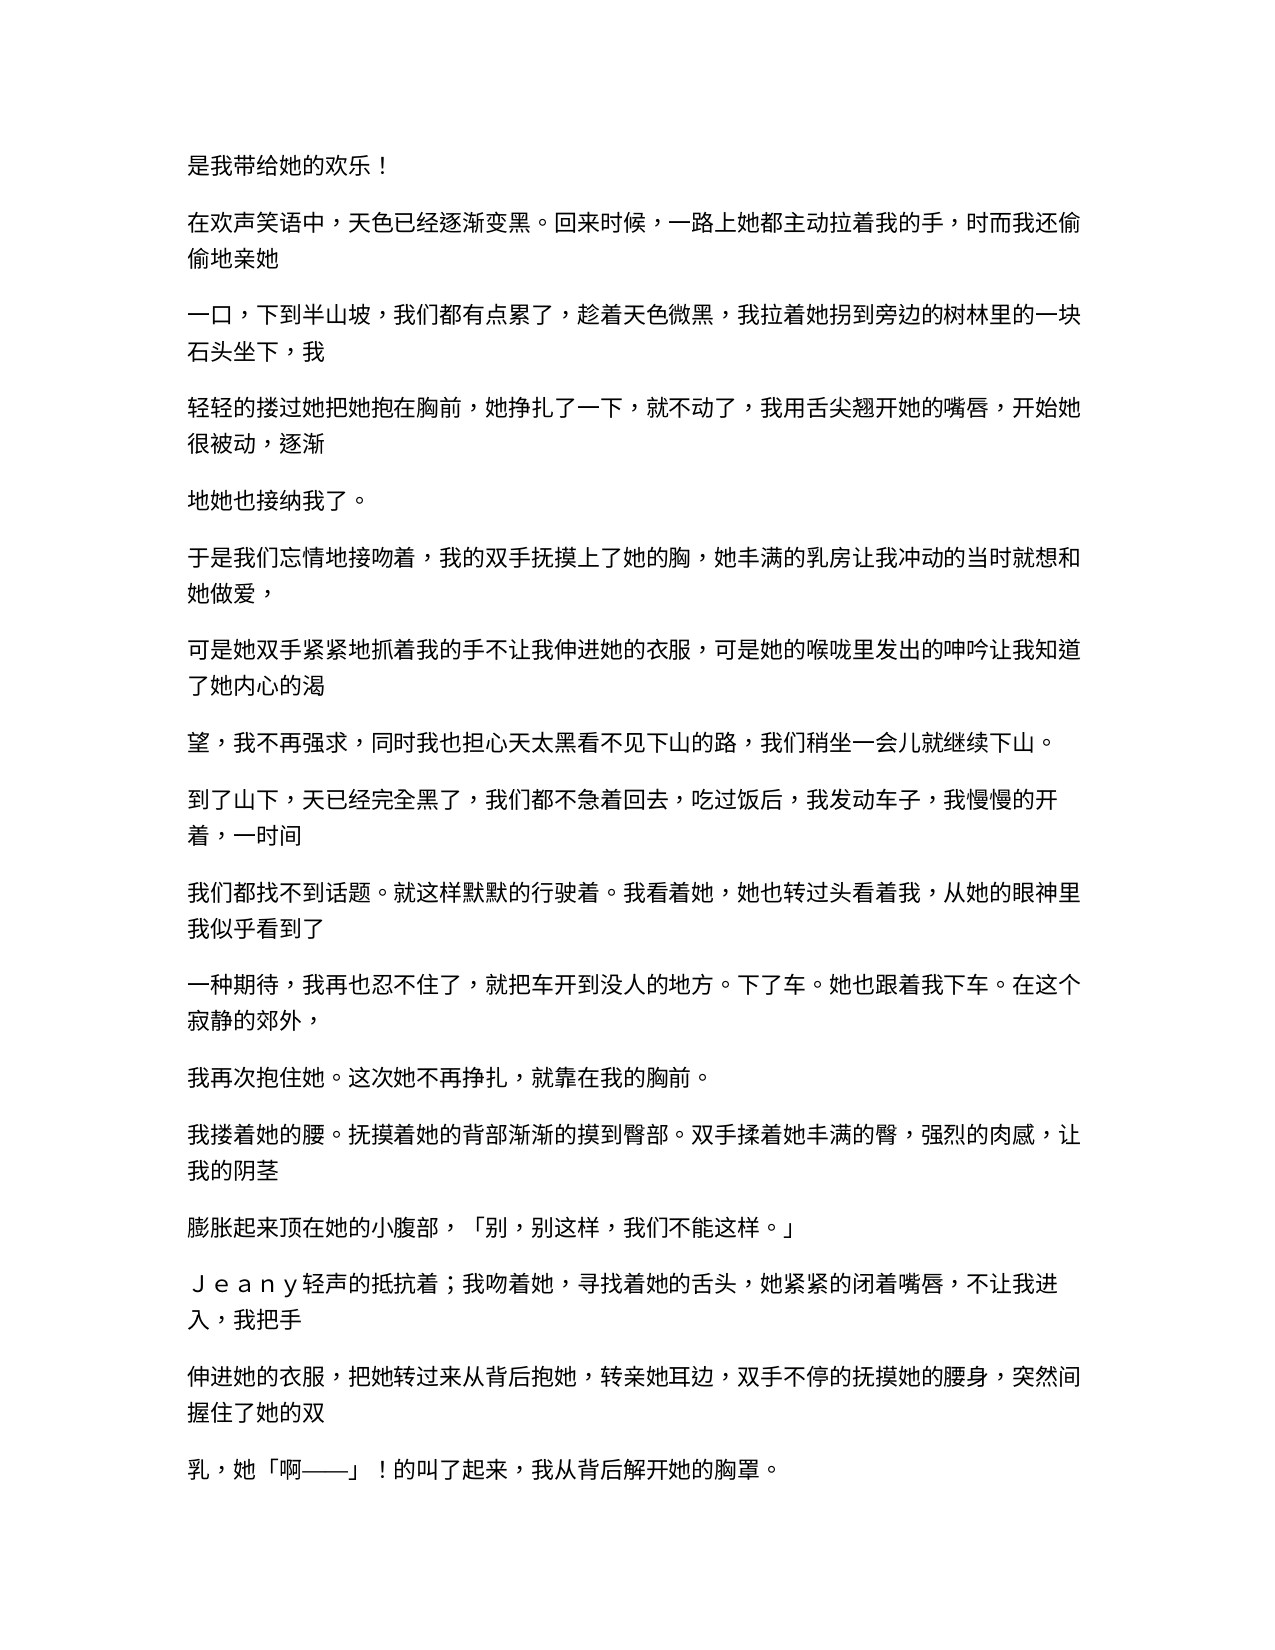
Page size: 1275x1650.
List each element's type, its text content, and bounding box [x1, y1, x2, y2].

text 我们都找不到话题。就这样默默的行驶着。我看着她，她也转过头看着我，从她的眼神里我似乎看到了 [187, 877, 1087, 944]
text 一口，下到半山坡，我们都有点累了，趁着天色微黑，我拉着她拐到旁边的树林里的一块石头坐下，我 [187, 299, 1087, 367]
text 一种期待，我再也忍不住了，就把车开到没人的地方。下了车。她也跟着我下车。在这个寂静的郊外， [187, 969, 1087, 1036]
text 轻轻的搂过她把她抱在胸前，她挣扎了一下，就不动了，我用舌尖翘开她的嘴唇，开始她很被动，逐渐 [187, 392, 1087, 459]
text 在欢声笑语中，天色已经逐渐变黑。回来时候，一路上她都主动拉着我的手，时而我还偷偷地亲她 [187, 207, 1087, 274]
text 是我带给她的欢乐！ [187, 150, 1087, 181]
text 伸进她的衣服，把她转过来从背后抱她，转亲她耳边，双手不停的抚摸她的腰身，突然间握住了她的双 [187, 1361, 1087, 1428]
text 于是我们忘情地接吻着，我的双手抚摸上了她的胸，她丰满的乳房让我冲动的当时就想和她做爱， [187, 542, 1087, 609]
text 乳，她「啊——」！的叫了起来，我从背后解开她的胸罩。 [187, 1454, 1087, 1485]
text Ｊｅａｎｙ轻声的抵抗着；我吻着她，寻找着她的舌头，她紧紧的闭着嘴唇，不让我进入，我把手 [187, 1268, 1087, 1335]
text 地她也接纳我了。 [187, 485, 1087, 516]
text 望，我不再强求，同时我也担心天太黑看不见下山的路，我们稍坐一会儿就继续下山。 [187, 727, 1087, 758]
text 我搂着她的腰。抚摸着她的背部渐渐的摸到臀部。双手揉着她丰满的臀，强烈的肉感，让我的阴茎 [187, 1119, 1087, 1186]
text 我再次抱住她。这次她不再挣扎，就靠在我的胸前。 [187, 1062, 1087, 1093]
text 膨胀起来顶在她的小腹部，「别，别这样，我们不能这样。」 [187, 1211, 1087, 1243]
text 到了山下，天已经完全黑了，我们都不急着回去，吃过饭后，我发动车子，我慢慢的开着，一时间 [187, 784, 1087, 851]
text 可是她双手紧紧地抓着我的手不让我伸进她的衣服，可是她的喉咙里发出的呻吟让我知道了她内心的渴 [187, 634, 1087, 702]
